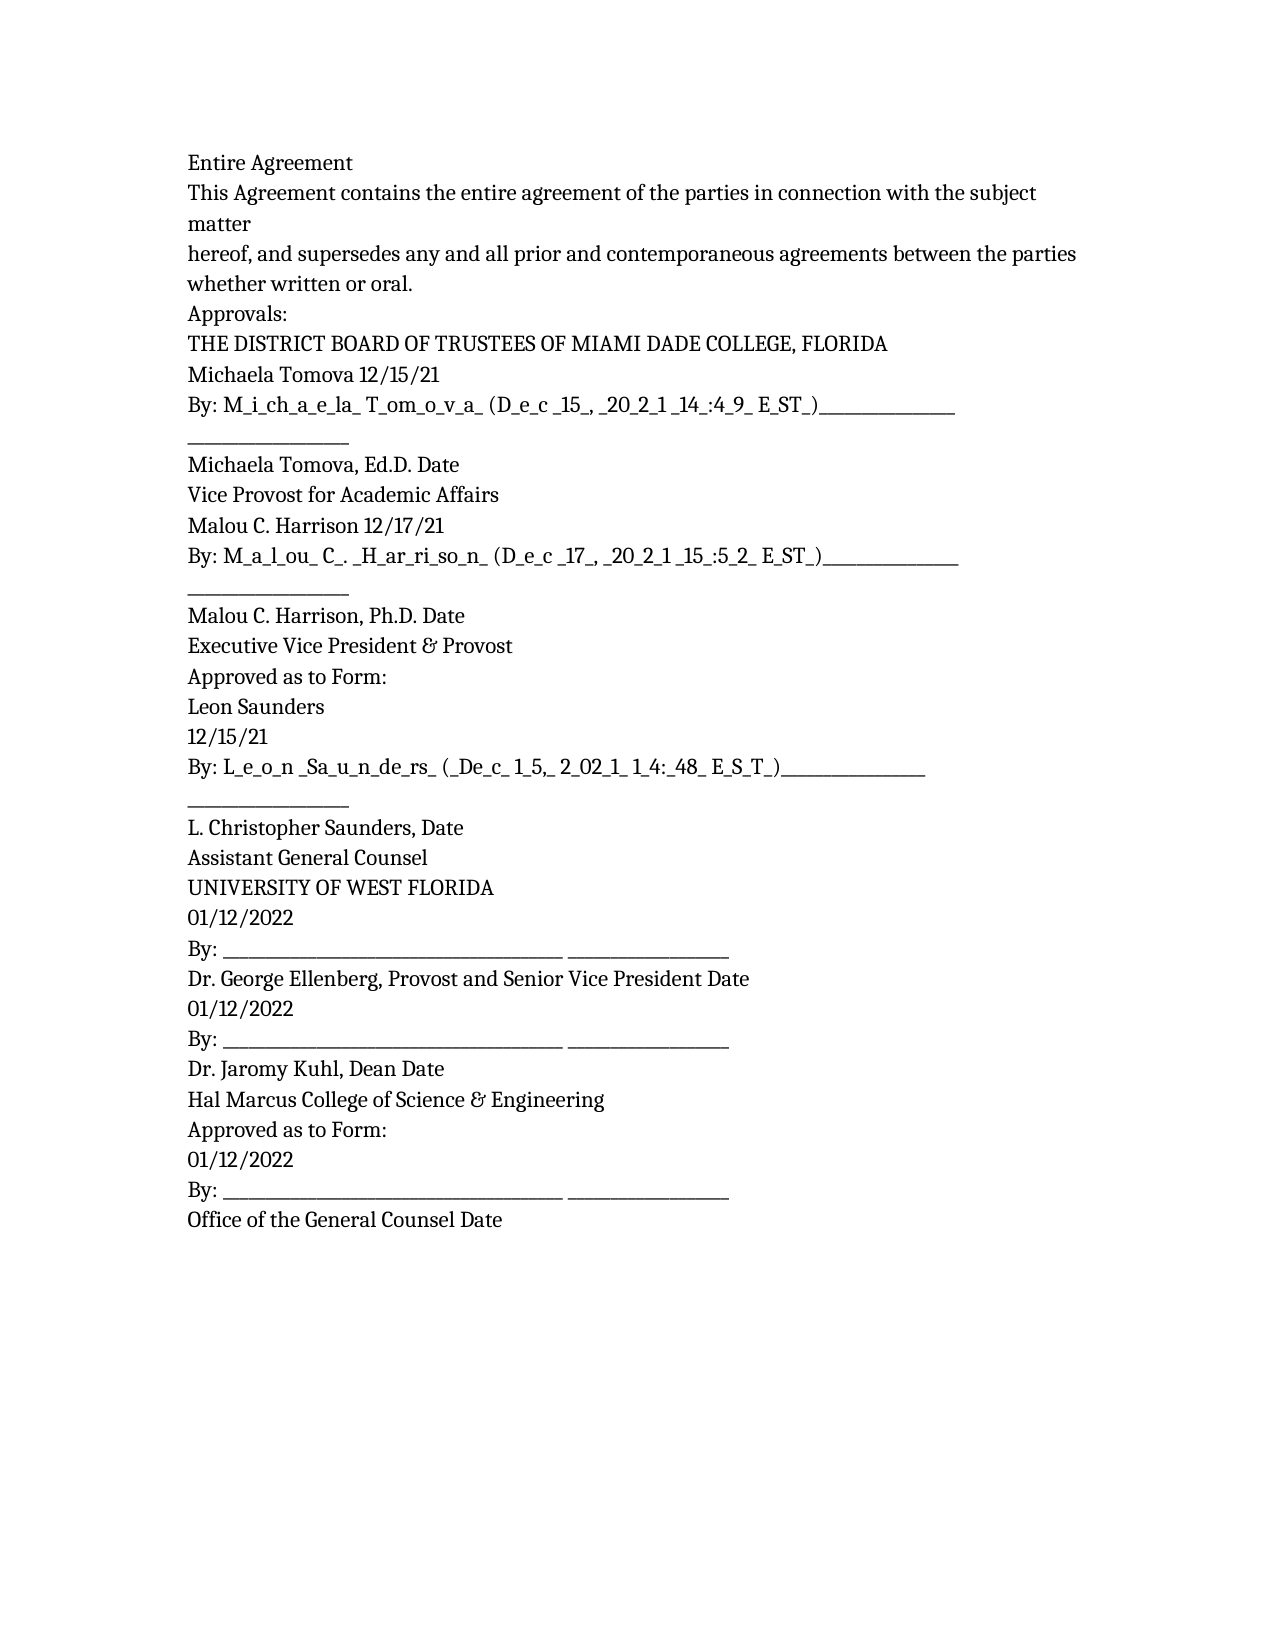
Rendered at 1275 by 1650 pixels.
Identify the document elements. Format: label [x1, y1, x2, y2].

text [187, 150, 1087, 1234]
